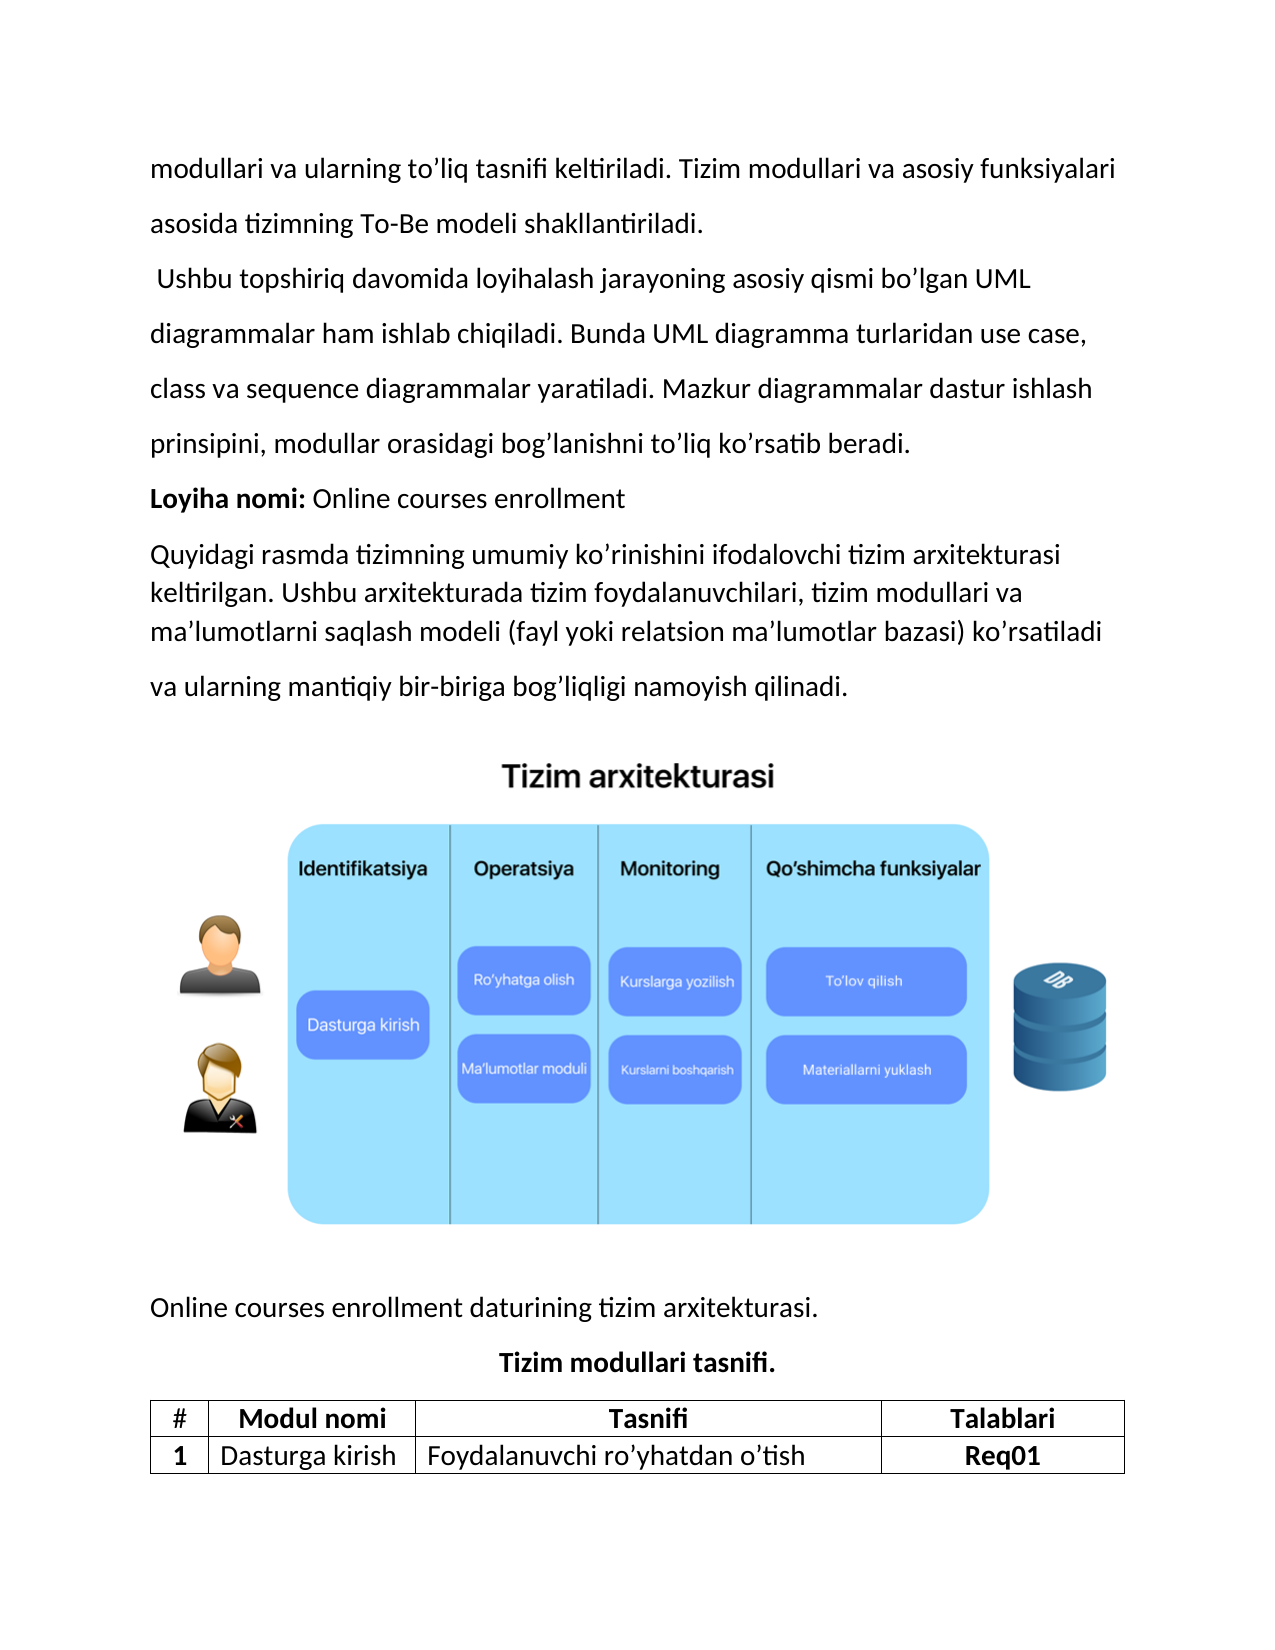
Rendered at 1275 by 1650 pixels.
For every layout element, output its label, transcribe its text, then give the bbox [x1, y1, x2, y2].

table_cell Req01 Req02 [882, 1437, 1124, 1473]
table_cell 1 [151, 1437, 208, 1473]
text diagrammalar ham ishlab chiqiladi. Bunda UML diagramma turlaridan use case, [150, 315, 1125, 351]
text va ularning mantiqiy bir-biriga bog’liqligi namoyish qilinadi. [150, 668, 1125, 703]
text Tizim modullari tasnifi. [150, 1344, 1125, 1380]
table_header Talablari [882, 1401, 1124, 1436]
text Ushbu topshiriq davomida loyihalash jarayoning asosiy qismi bo’lgan UML [150, 260, 1125, 296]
text class va sequence diagrammalar yaratiladi. Mazkur diagrammalar dastur ishlash [150, 370, 1125, 406]
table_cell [416, 1437, 881, 1473]
text Online courses enrollment daturining tizim arxitekturasi. [150, 1289, 1125, 1325]
text asosida tizimning To-Be modeli shakllantiriladi. [150, 205, 1125, 241]
text Quyidagi rasmda tizimning umumiy ko’rinishini ifodalovchi tizim arxitekturasi keltirilgan. Ushbu arxitekturada tizim foydalanuvchilari, tizim modullari va ma’lumotlarni saqlash modeli (fayl yoki relatsion ma’lumotlar bazasi) ko’rsatiladi [150, 536, 1125, 648]
picture [150, 722, 1126, 1271]
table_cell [209, 1437, 415, 1473]
table_header Tasnifi [416, 1401, 881, 1436]
text Loyiha nomi: Online courses enrollment [150, 481, 1125, 516]
table_header # [151, 1401, 208, 1436]
text prinsipini, modullar orasidagi bog’lanishni to’liq ko’rsatib beradi. [150, 426, 1125, 461]
table_header Modul nomi [209, 1401, 415, 1436]
text modullari va ularning to’liq tasnifi keltiriladi. Tizim modullari va asosiy funksiyalari [150, 150, 1125, 186]
